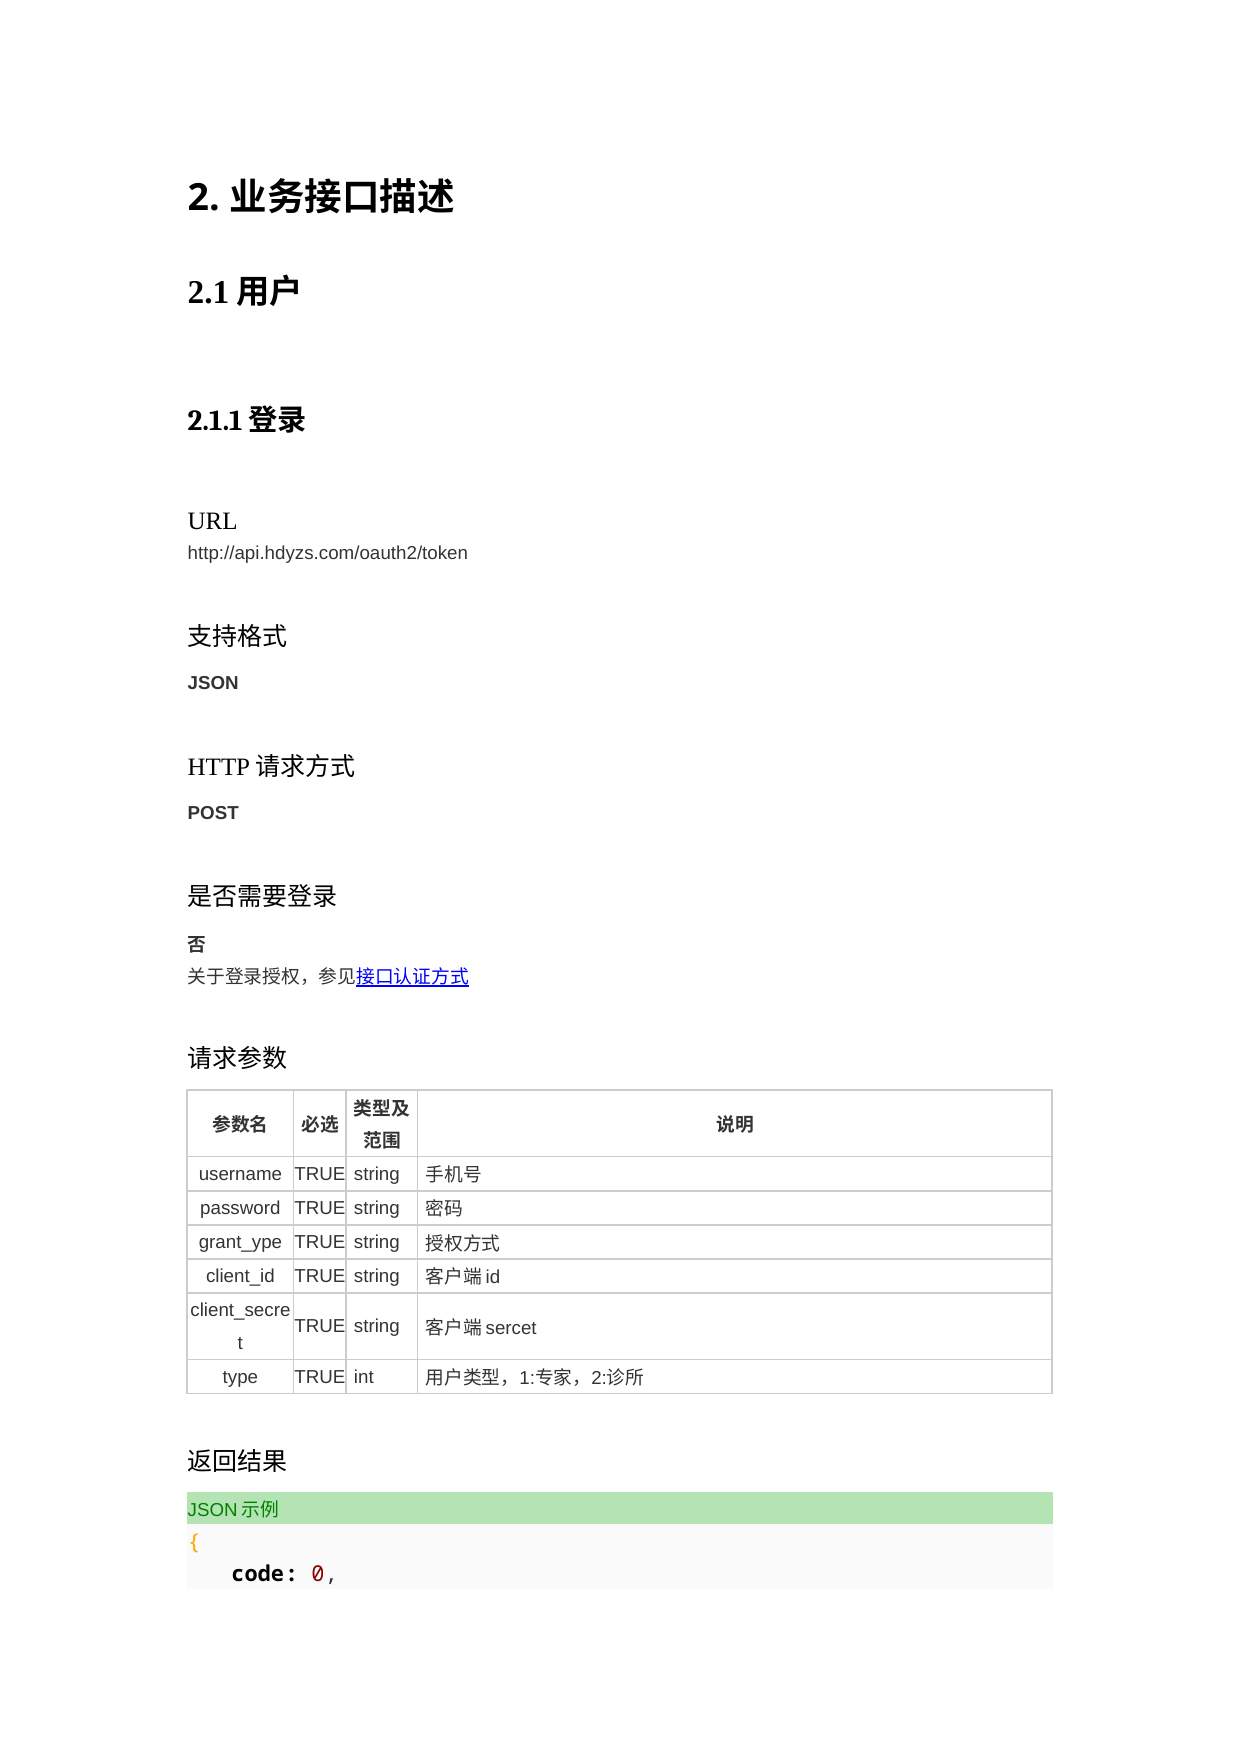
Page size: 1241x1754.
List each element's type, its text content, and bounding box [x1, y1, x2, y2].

table_cell username [188, 1157, 293, 1190]
table_cell TRUE [294, 1192, 345, 1224]
subtitle 2. 业务接口描述 [187, 162, 1053, 227]
table_cell 授权方式 [418, 1226, 1051, 1258]
table_cell type [188, 1360, 293, 1393]
table_cell 用户类型，1:专家，2:诊所 [418, 1360, 1051, 1393]
text HTTP请求方式 [187, 732, 1053, 797]
table_cell int [347, 1360, 417, 1393]
table_cell string [347, 1157, 417, 1190]
text 否 关于登录授权，参见接口认证方式 [187, 927, 1053, 992]
table_cell 手机号 [418, 1157, 1051, 1190]
table_cell TRUE [294, 1157, 345, 1190]
text JSON示例 [187, 1492, 1053, 1524]
table_cell string [347, 1192, 417, 1224]
table_header 类型及范围 [347, 1091, 417, 1156]
table_cell string [347, 1294, 417, 1359]
text { [187, 1524, 1053, 1557]
table_header 参数名 [188, 1091, 293, 1156]
table_cell TRUE [294, 1294, 345, 1359]
text " code": 0, [187, 1557, 1053, 1589]
text JSON [187, 667, 1053, 699]
table_header 必选 [294, 1091, 345, 1156]
text 是否需要登录 [187, 862, 1053, 927]
table_cell TRUE [294, 1260, 345, 1292]
text http://api.hdyzs.com/oauth2/token [187, 537, 1053, 569]
table_cell 客户端sercet [418, 1294, 1051, 1359]
table_cell password [188, 1192, 293, 1224]
table_header 说明 [418, 1091, 1051, 1156]
text URL [187, 504, 1053, 537]
table_cell TRUE [294, 1360, 345, 1393]
text 请求参数 [187, 1024, 1053, 1089]
subtitle 2.1.1登录 [187, 385, 1053, 450]
subtitle 2.1用户 [187, 256, 1053, 321]
text POST [187, 797, 1053, 829]
table_cell client_id [188, 1260, 293, 1292]
text 支持格式 [187, 602, 1053, 667]
table_cell string [347, 1226, 417, 1258]
table_cell 密码 [418, 1192, 1051, 1224]
table_cell client_secret [188, 1294, 293, 1359]
table_cell grant_ype [188, 1226, 293, 1258]
table_cell string [347, 1260, 417, 1292]
text 返回结果 [187, 1427, 1053, 1492]
table_cell TRUE [294, 1226, 345, 1258]
table_cell 客户端id [418, 1260, 1051, 1292]
